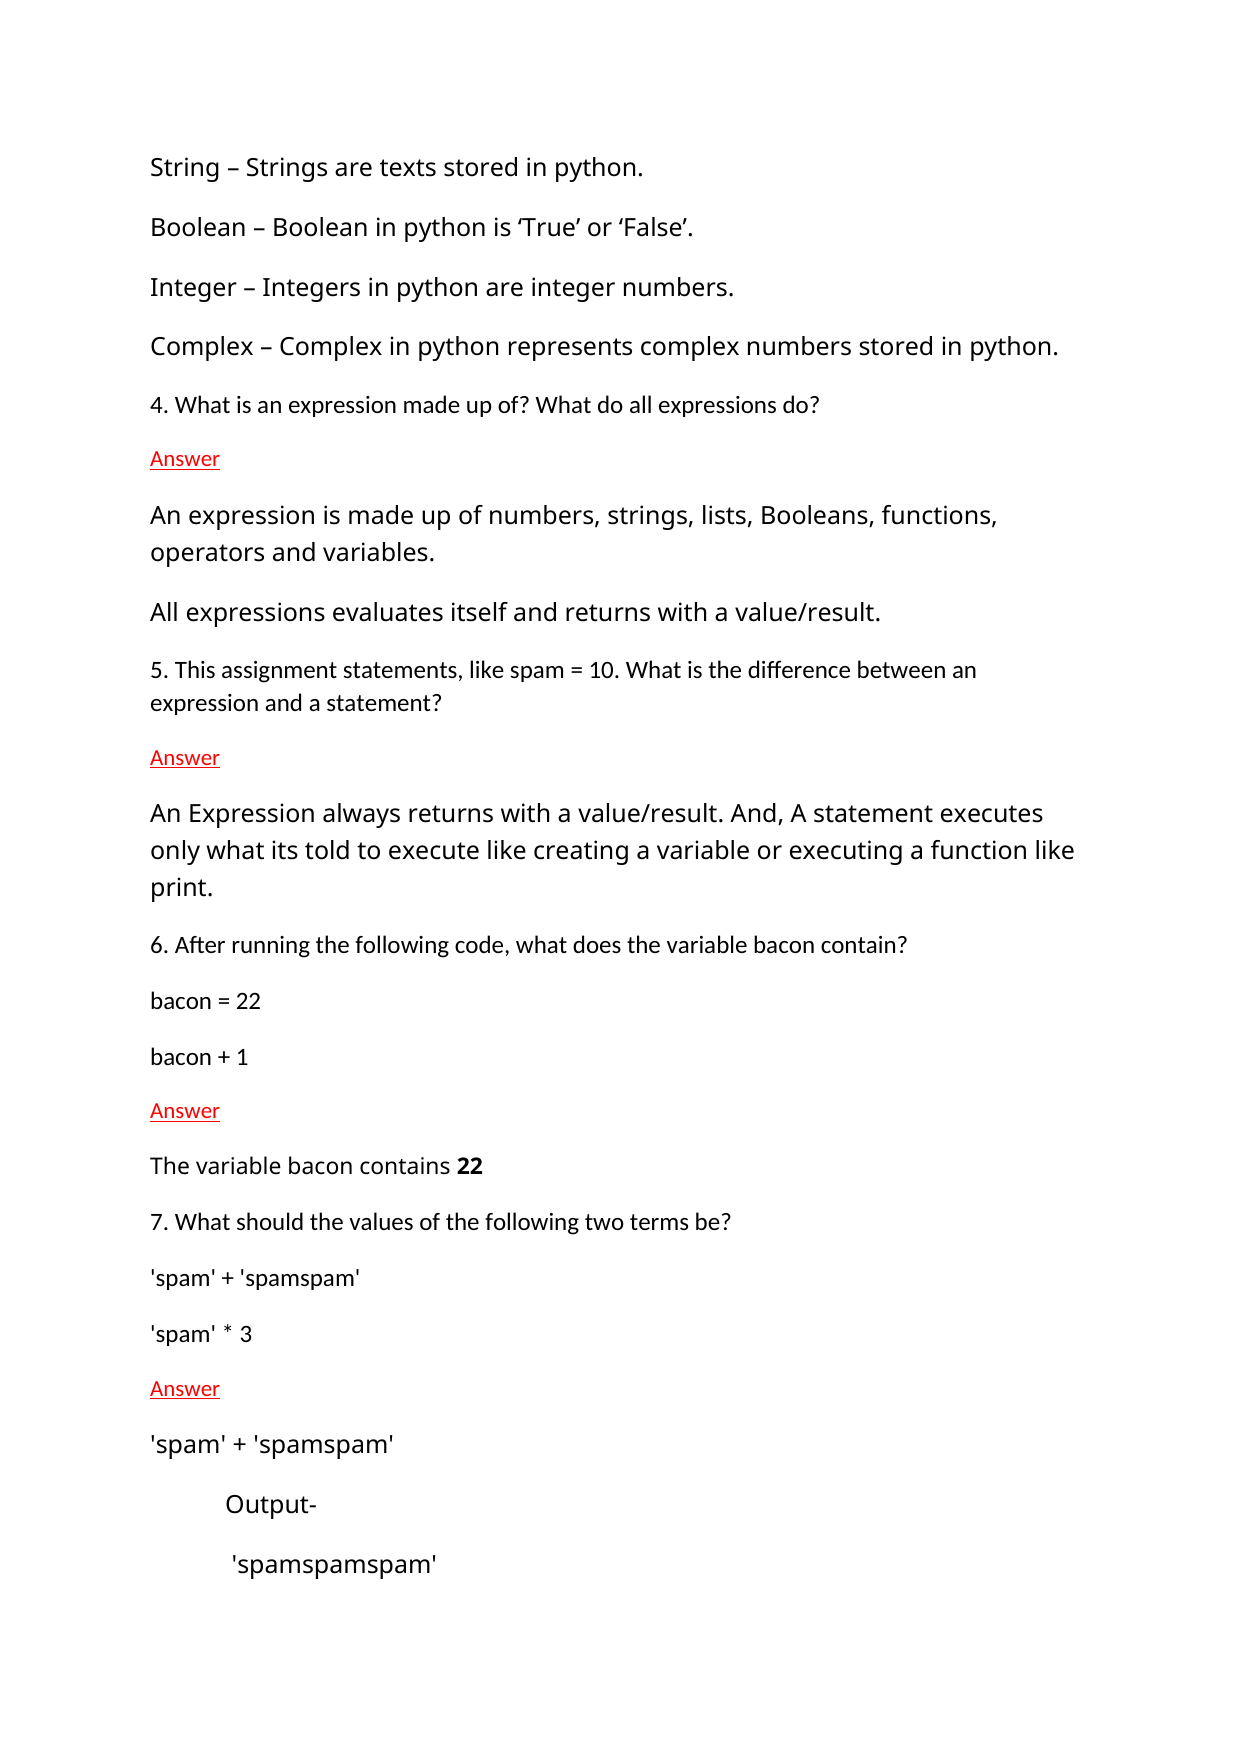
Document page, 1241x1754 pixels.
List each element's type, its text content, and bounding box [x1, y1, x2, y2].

text All expressions evaluates itself and returns with a value/result. [150, 594, 1090, 628]
text String – Strings are texts stored in python. [150, 150, 1090, 184]
text 5. This assignment statements, like spam = 10. What is the difference between an expression and a statement? [150, 654, 1090, 717]
text 7. What should the values of the following two terms be? [150, 1206, 1090, 1237]
text Complex – Complex in python represents complex numbers stored in python. [150, 329, 1090, 363]
text An Expression always returns with a value/result. And, A statement executes only what its told to execute like creating a variable or executing a function like print. [150, 796, 1090, 903]
text 'spamspamspam' [150, 1546, 1090, 1580]
text 'spam' * 3 [150, 1318, 1090, 1348]
text 'spam' + 'spamspam' [150, 1427, 1090, 1461]
text Answer [150, 444, 1090, 473]
text 6. After running the following code, what does the variable bacon contain? [150, 929, 1090, 959]
text The variable bacon contains 22 [150, 1149, 1090, 1181]
text bacon + 1 [150, 1041, 1090, 1071]
text 4. What is an expression made up of? What do all expressions do? [150, 389, 1090, 419]
text 'spam' + 'spamspam' [150, 1262, 1090, 1293]
text Boolean – Boolean in python is ‘True’ or ‘False’. [150, 210, 1090, 244]
text Answer [150, 743, 1090, 771]
text An expression is made up of numbers, strings, lists, Booleans, functions, operators and variables. [150, 498, 1090, 568]
text bacon = 22 [150, 985, 1090, 1015]
text Integer – Integers in python are integer numbers. [150, 269, 1090, 303]
text Output- [150, 1487, 1090, 1521]
text Answer [150, 1096, 1090, 1124]
text Answer [150, 1374, 1090, 1402]
